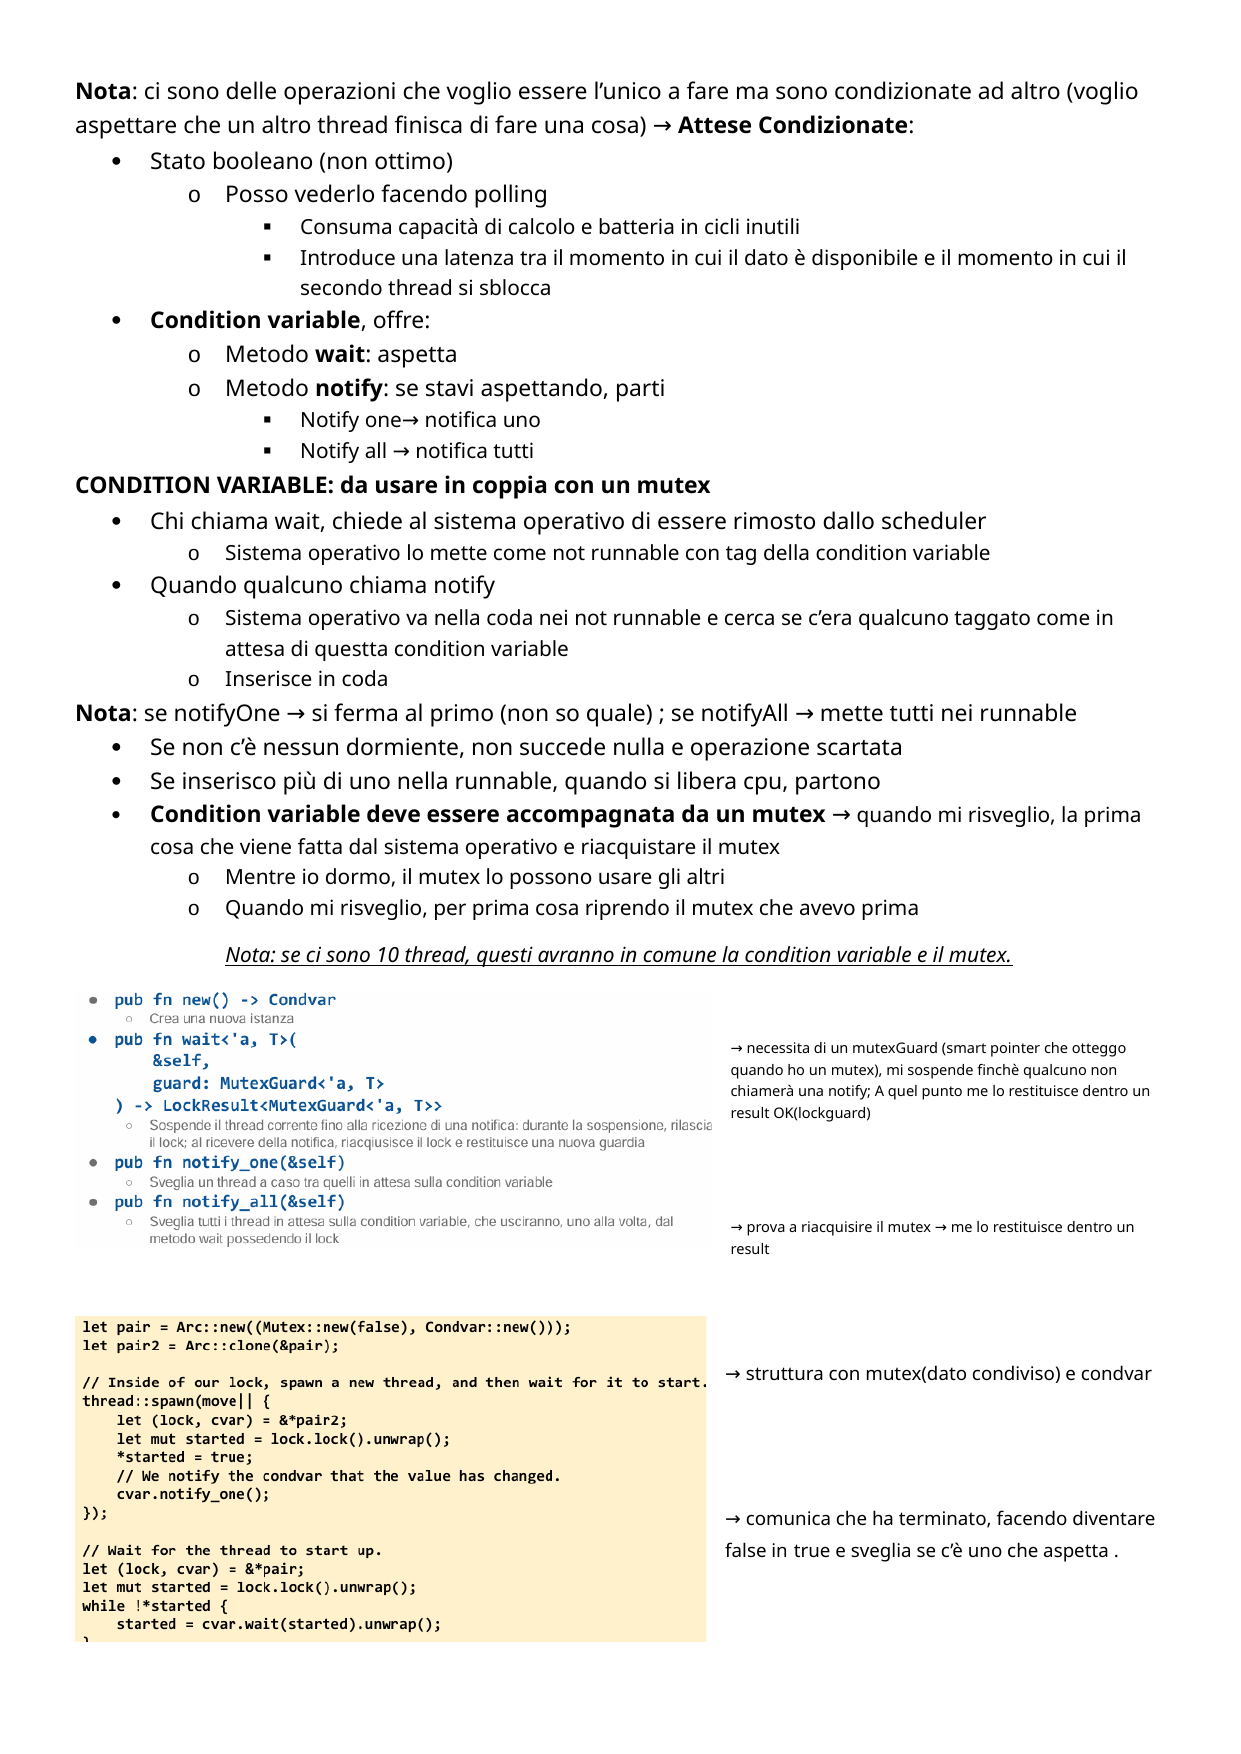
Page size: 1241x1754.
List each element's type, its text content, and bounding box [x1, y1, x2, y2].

list Se non c’è nessun dormiente, non succede nulla e operazione scartata [112, 731, 1165, 762]
text → struttura con mutex(dato condiviso) e condvar [75, 1315, 1165, 1386]
text Nota: ci sono delle operazioni che voglio essere l’unico a fare ma sono condizionate ad altro (voglio aspettare che un altro thread finisca di fare una cosa) → Attese Condizionate: [75, 75, 1165, 140]
list Quando qualcuno chiama notify [112, 569, 1165, 600]
list Notify one→ notifica uno [262, 406, 1165, 434]
list Stato booleano (non ottimo) [112, 144, 1165, 176]
list Consuma capacità di calcolo e batteria in cicli inutili [262, 212, 1165, 241]
text Nota: se notifyOne → si ferma al primo (non so quale) ; se notifyAll → mette tutti nei runnable [75, 697, 1165, 728]
list Metodo notify: se stavi aspettando, parti [187, 372, 1165, 403]
list Inserisce in coda [187, 664, 1165, 693]
list Introduce una latenza tra il momento in cui il dato è disponibile e il momento in cui il secondo thread si sblocca [262, 243, 1165, 302]
list Chi chiama wait, chiede al sistema operativo di essere rimosto dallo scheduler [112, 505, 1165, 536]
list Metodo wait: aspetta [187, 338, 1165, 369]
list Mentre io dormo, il mutex lo possono usare gli altri [187, 862, 1165, 891]
list Posso vederlo facendo polling [187, 178, 1165, 210]
list Sistema operativo lo mette come not runnable con tag della condition variable [187, 538, 1165, 567]
list Condition variable, offre: [112, 304, 1165, 335]
text CONDITION VARIABLE: da usare in coppia con un mutex [75, 469, 1165, 500]
list Notify all → notifica tutti [262, 436, 1165, 464]
text → comunica che ha terminato, facendo diventare false in true e sveglia se c’è uno che aspetta . [707, 1505, 1165, 1565]
picture [75, 991, 712, 1249]
list Se inserisco più di uno nella runnable, quando si libera cpu, partono [112, 764, 1165, 796]
list Condition variable deve essere accompagnata da un mutex → quando mi risveglio, la prima cosa che viene fatta dal sistema operativo e riacquistare il mutex [112, 798, 1165, 860]
text Nota: se ci sono 10 thread, questi avranno in comune la condition variable e il mutex. [75, 941, 1165, 969]
text → prova a riacquisire il mutex → me lo restituisce dentro un result [75, 1217, 1165, 1258]
list Quando mi risveglio, per prima cosa riprendo il mutex che avevo prima [187, 893, 1165, 922]
text → necessita di un mutexGuard (smart pointer che otteggo quando ho un mutex), mi sospende finchè qualcuno non chiamerà una notify; A quel punto me lo restituisce dentro un result OK(lockguard) [712, 1038, 1165, 1122]
list Sistema operativo va nella coda nei not runnable e cerca se c’era qualcuno taggato come in attesa di questta condition variable [187, 603, 1165, 662]
picture [75, 1316, 707, 1642]
